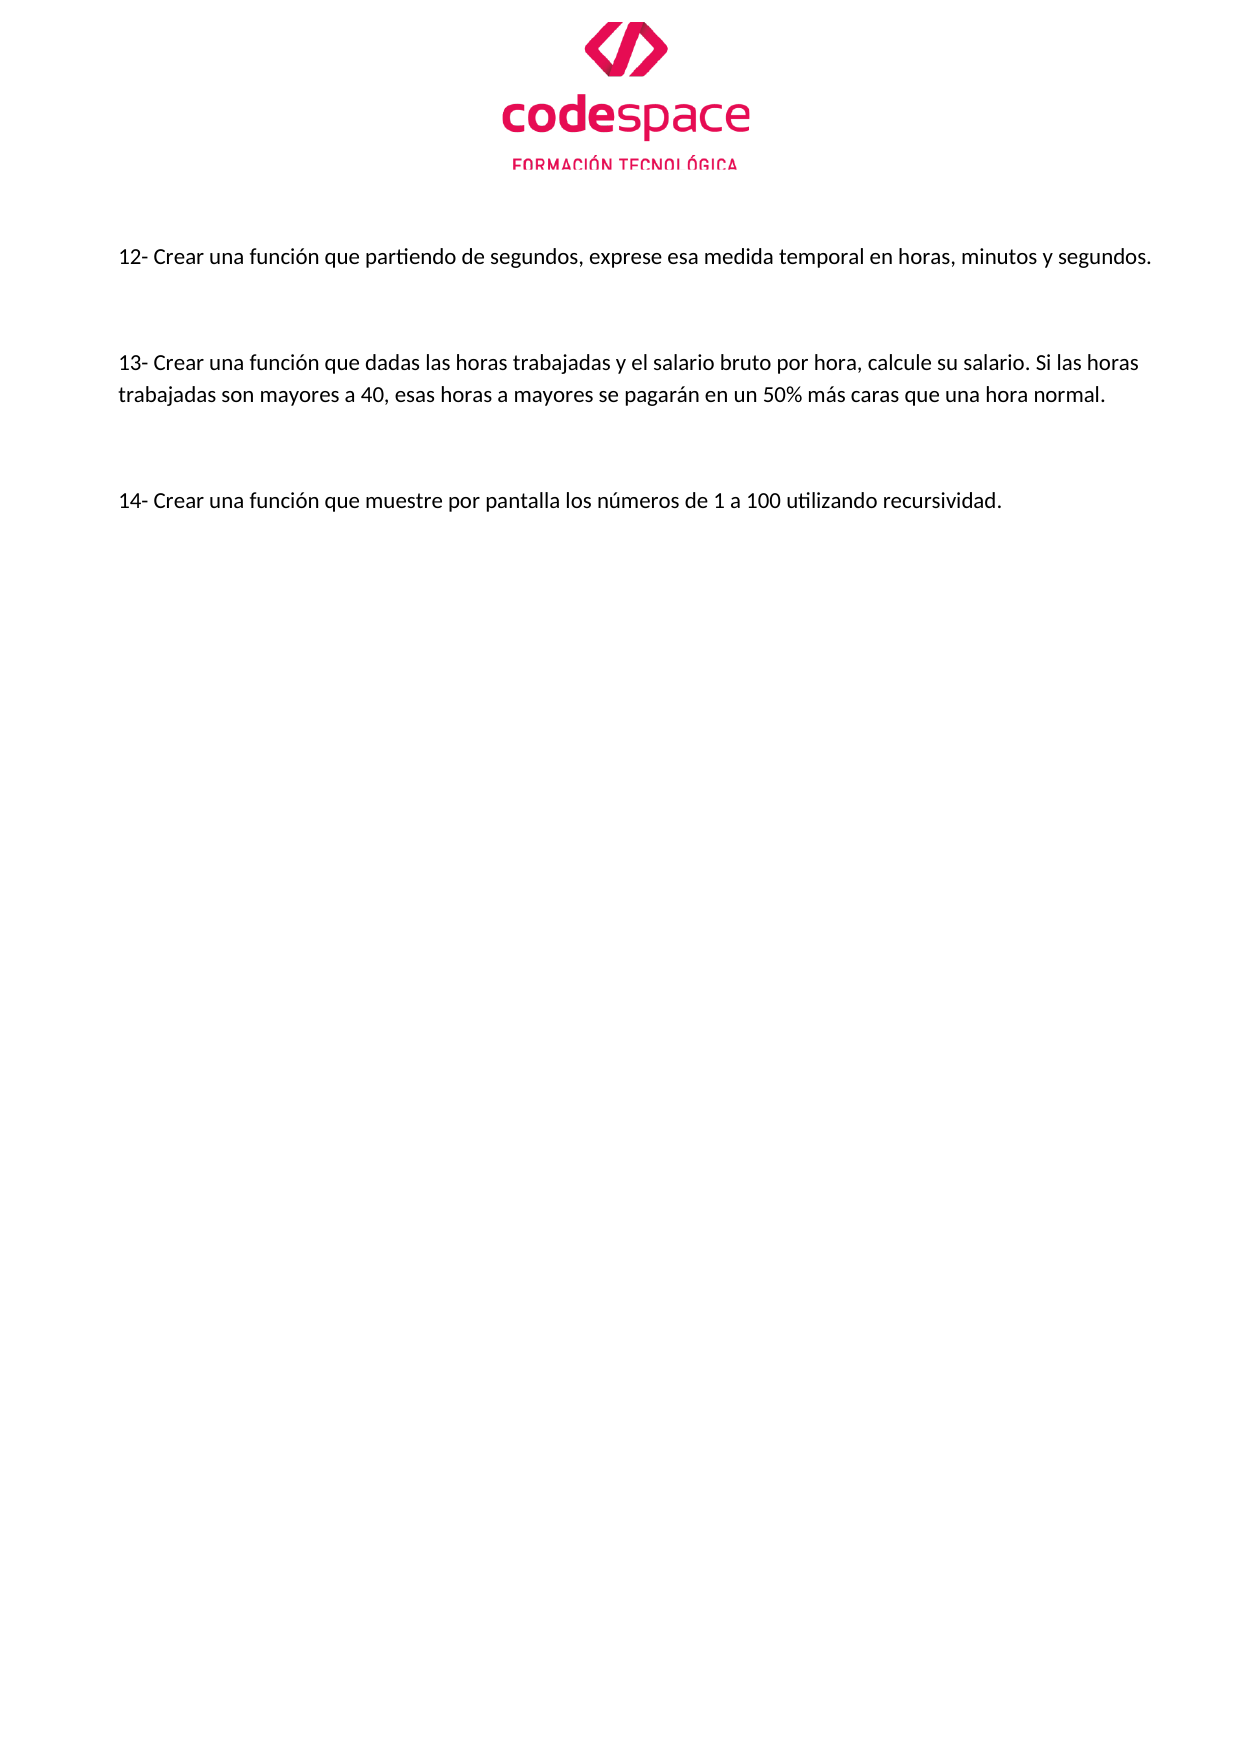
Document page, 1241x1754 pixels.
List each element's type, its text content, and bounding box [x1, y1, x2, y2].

picture [502, 22, 750, 169]
text 12- Crear una función que partiendo de segundos, exprese esa medida temporal en horas, minutos y segundos. [118, 242, 1167, 270]
text 14- Crear una función que muestre por pantalla los números de 1 a 100 utilizando recursividad. [118, 486, 1167, 514]
text 13- Crear una función que dadas las horas trabajadas y el salario bruto por hora, calcule su salario. Si las horas trabajadas son mayores a 40, esas horas a mayores se pagarán en un 50% más caras que una hora normal. [118, 348, 1167, 408]
